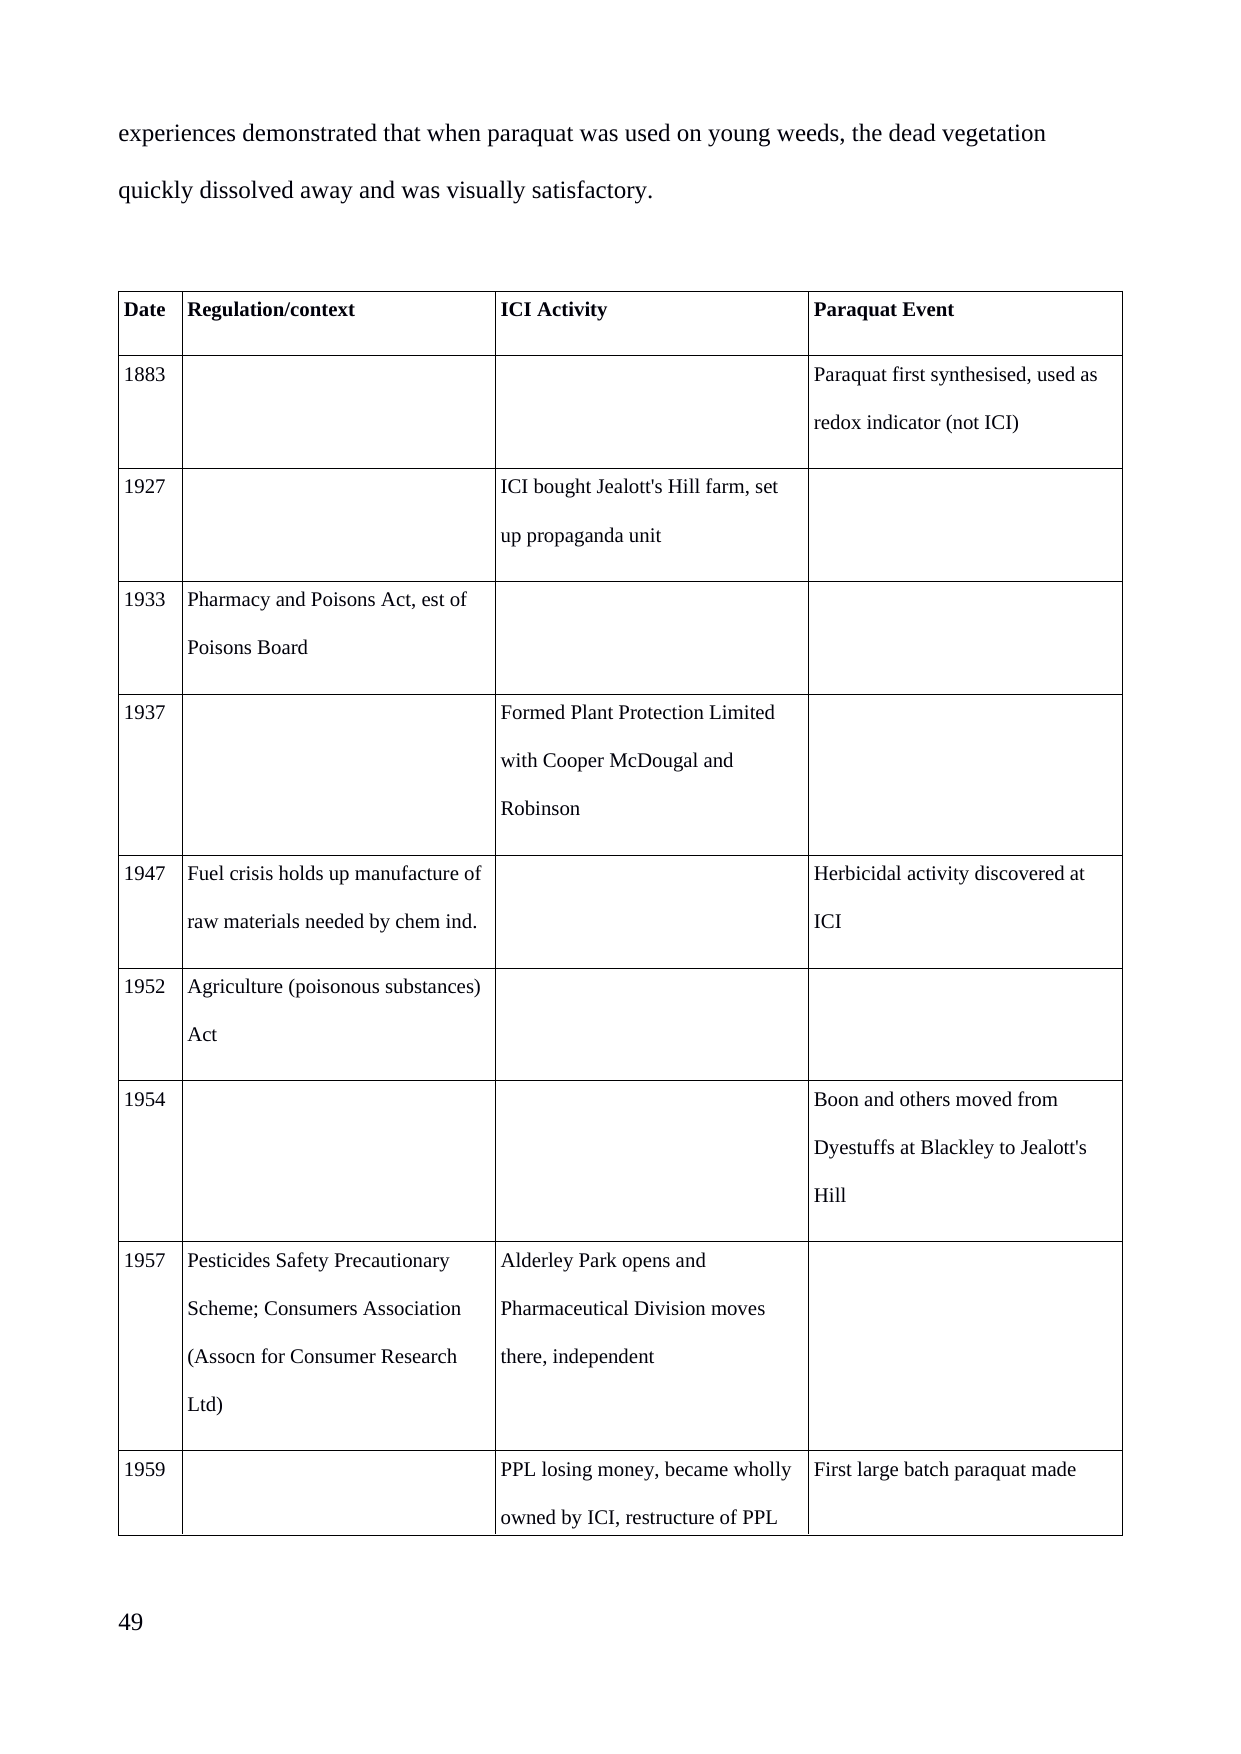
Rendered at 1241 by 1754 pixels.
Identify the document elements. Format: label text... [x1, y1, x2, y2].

table_cell Pesticides Safety Precautionary Scheme; Consumers Association (Assocn for Consumer Research Ltd) [183, 1242, 495, 1450]
table_header Paraquat Event [809, 292, 1122, 355]
table_header Regulation/context [183, 292, 495, 355]
table_cell First large batch paraquat made [809, 1451, 1122, 1534]
table_cell [496, 1081, 808, 1241]
table_cell 1933 [119, 582, 182, 694]
table_cell 1883 [119, 356, 182, 468]
table_cell [183, 695, 495, 855]
table_cell [496, 356, 808, 468]
table_cell [496, 582, 808, 694]
table_cell [809, 1242, 1122, 1450]
table_cell PPL losing money, became wholly owned by ICI, restructure of PPL [496, 1451, 808, 1534]
table_header ICI Activity [496, 292, 808, 355]
table_cell Herbicidal activity discovered at ICI [809, 856, 1122, 967]
table_cell [496, 856, 808, 967]
table_header Date [119, 292, 182, 355]
table_cell Pharmacy and Poisons Act, est of Poisons Board [183, 582, 495, 694]
table_cell 1947 [119, 856, 182, 967]
table_cell Agriculture (poisonous substances) Act [183, 969, 495, 1080]
table_cell [183, 356, 495, 468]
table_cell Fuel crisis holds up manufacture of raw materials needed by chem ind. [183, 856, 495, 967]
table_cell [809, 969, 1122, 1080]
table_cell Boon and others moved from Dyestuffs at Blackley to Jealott's Hill [809, 1081, 1122, 1241]
table_cell 1927 [119, 469, 182, 581]
table_cell ICI bought Jealott's Hill farm, set up propaganda unit [496, 469, 808, 581]
table_cell [809, 695, 1122, 855]
table_cell [183, 469, 495, 581]
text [118, 118, 1122, 204]
table_cell 1959 [119, 1451, 182, 1534]
table_cell [183, 1081, 495, 1241]
table_cell 1957 [119, 1242, 182, 1450]
table_cell Alderley Park opens and Pharmaceutical Division moves there, independent [496, 1242, 808, 1450]
table_cell 1952 [119, 969, 182, 1080]
table_cell 1954 [119, 1081, 182, 1241]
table_cell [496, 969, 808, 1080]
table_cell [809, 469, 1122, 581]
table_cell [809, 582, 1122, 694]
table_cell [183, 1451, 495, 1534]
table_cell Formed Plant Protection Limited with Cooper McDougal and Robinson [496, 695, 808, 855]
table_cell Paraquat first synthesised, used as redox indicator (not ICI) [809, 356, 1122, 468]
table_cell 1937 [119, 695, 182, 855]
